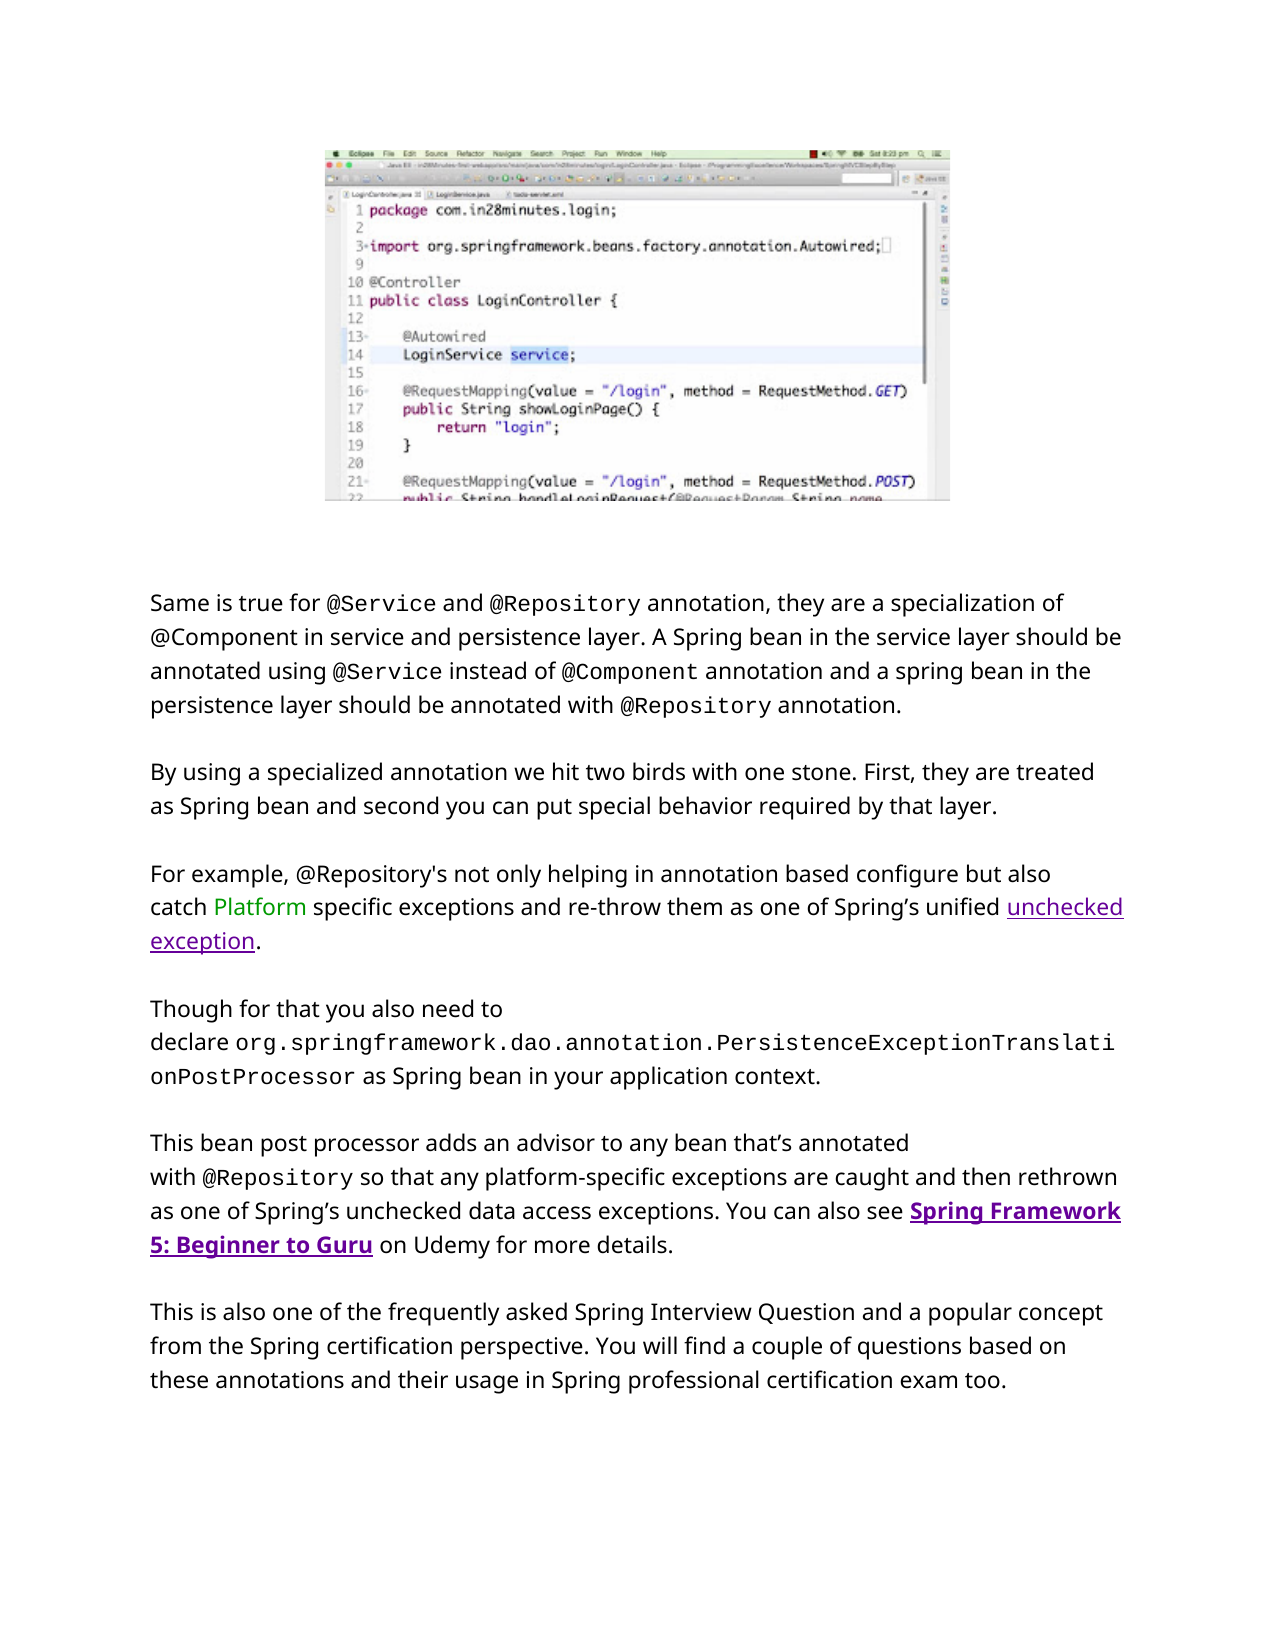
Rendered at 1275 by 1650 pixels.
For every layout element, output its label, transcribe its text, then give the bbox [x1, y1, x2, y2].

text Same is true for @Service and @Repository annotation, they are a specialization of @Component in service and persistence layer. A Spring bean in the service layer should be annotated using @Service instead of @Component annotation and a spring bean in the persistence layer should be annotated with @Repository annotation. By using a specialized annotation we hit two birds with one stone. First, they are treated as Spring bean and second you can put special behavior required by that layer. For example, @Repository's not only helping in annotation based configure but also catch Platform specific exceptions and re-throw them as one of Spring’s unified unchecked exception. Though for that you also need to declare org.springframework.dao.annotation.PersistenceExceptionTranslationPostProcessor as Spring bean in your application context. This bean post processor adds an advisor to any bean that’s annotated with @Repository so that any platform-specific exceptions are caught and then rethrown as one of Spring’s unchecked data access exceptions. You can also see Spring Framework 5: Beginner to Guru on Udemy for more details. This is also one of the frequently asked Spring Interview Question and a popular concept from the Spring certification perspective. You will find a couple of questions based on these annotations and their usage in Spring professional certification exam too. [150, 520, 1125, 1425]
picture [324, 150, 951, 501]
